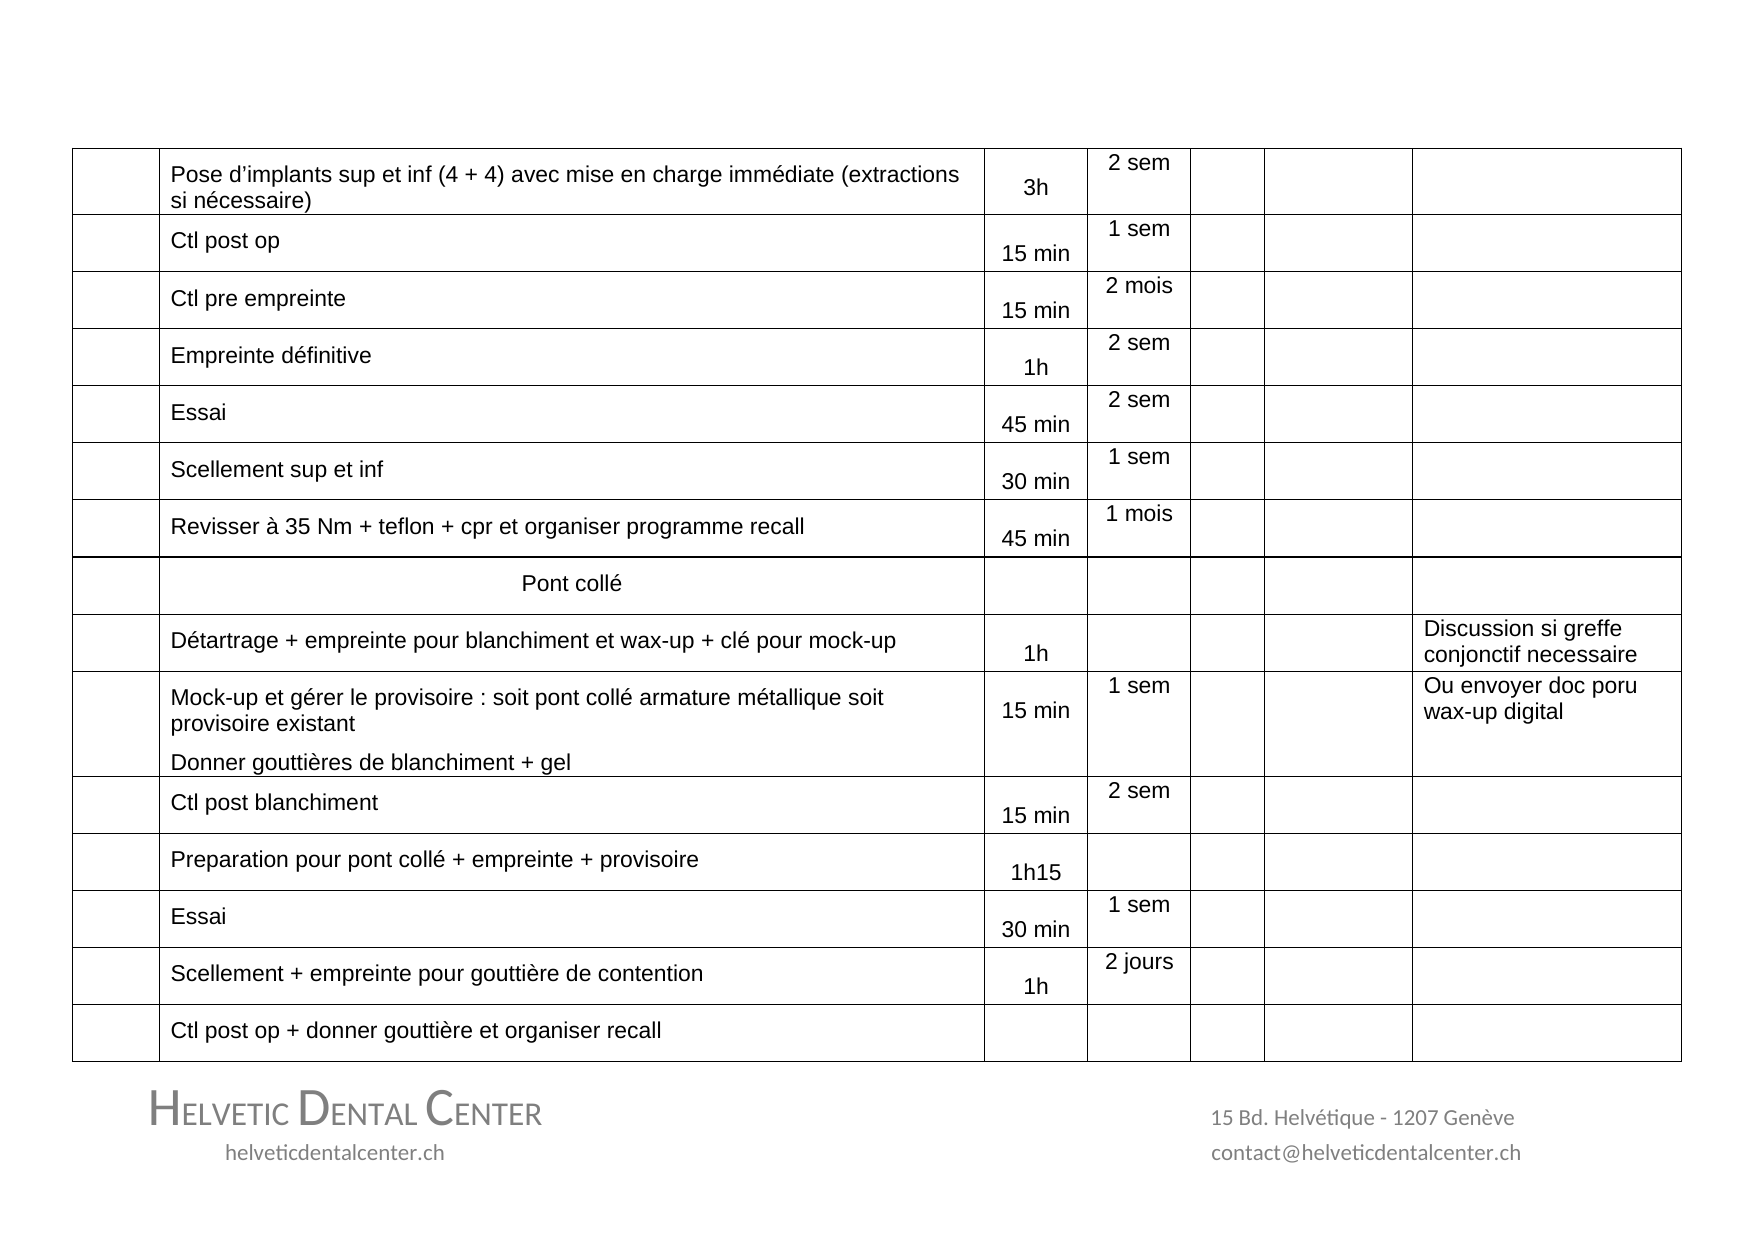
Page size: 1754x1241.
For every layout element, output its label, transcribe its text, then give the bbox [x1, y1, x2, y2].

table_cell Scellement sup et inf [160, 443, 984, 499]
table_cell [73, 948, 159, 1004]
table_cell 2 sem [1088, 329, 1190, 385]
table_cell [73, 891, 159, 947]
table_cell 2 jours [1088, 948, 1190, 1004]
table_cell 1 sem [1088, 443, 1190, 499]
table_cell 1 sem [1088, 215, 1190, 271]
table_cell 45 min [985, 500, 1087, 556]
table_cell [1265, 777, 1412, 833]
table_cell 45 min [985, 386, 1087, 442]
table_cell [1265, 443, 1412, 499]
table_cell [1191, 1005, 1264, 1061]
table_cell 1 sem [1088, 891, 1190, 947]
table_cell 2 sem [1088, 386, 1190, 442]
table_cell [1265, 1005, 1412, 1061]
table_cell 15 min [985, 215, 1087, 271]
table_cell [1191, 215, 1264, 271]
table_cell [1413, 891, 1681, 947]
table_cell [1413, 149, 1681, 214]
table_cell [1191, 777, 1264, 833]
table_cell [73, 615, 159, 671]
table_cell [1191, 558, 1264, 613]
table_cell 2 sem [1088, 149, 1190, 214]
table_cell [985, 1005, 1087, 1061]
table_cell [73, 1005, 159, 1061]
table_cell [73, 386, 159, 442]
table_cell [1191, 272, 1264, 328]
table_cell [1191, 672, 1264, 776]
table_cell [73, 777, 159, 833]
table_cell [73, 834, 159, 890]
table_cell [1265, 558, 1412, 613]
table_cell 2 sem [1088, 777, 1190, 833]
table_cell 15 min [985, 672, 1087, 776]
table_cell [1191, 329, 1264, 385]
table_cell 1h [985, 948, 1087, 1004]
table_cell [73, 272, 159, 328]
table_cell [985, 558, 1087, 613]
table_cell [1413, 834, 1681, 890]
table_cell Ctl post op [160, 215, 984, 271]
table_cell [73, 558, 159, 613]
table_cell [1265, 329, 1412, 385]
table_cell 15 min [985, 272, 1087, 328]
table_cell Revisser à 35 Nm + teflon + cpr et organiser programme recall [160, 500, 984, 556]
table_cell [1088, 1005, 1190, 1061]
table_cell 2 mois [1088, 272, 1190, 328]
table_cell Discussion si greffe conjonctif necessaire [1413, 615, 1681, 671]
table_cell Ctl pre empreinte [160, 272, 984, 328]
table_cell [1413, 329, 1681, 385]
table_cell [1265, 615, 1412, 671]
table_cell [1413, 500, 1681, 556]
table_cell [1265, 672, 1412, 776]
table_cell [1191, 443, 1264, 499]
table_cell Pose d’implants sup et inf (4 + 4) avec mise en charge immédiate (extractions si nécessaire) [160, 149, 984, 214]
table_cell [1413, 443, 1681, 499]
table_cell [1265, 500, 1412, 556]
table_cell Ctl post op + donner gouttière et organiser recall [160, 1005, 984, 1061]
table_cell 3h [985, 149, 1087, 214]
table_cell 1 mois [1088, 500, 1190, 556]
table_cell 1h15 [985, 834, 1087, 890]
table_cell [1265, 891, 1412, 947]
table_cell [1265, 948, 1412, 1004]
table_cell 1h [985, 615, 1087, 671]
table_cell [1265, 215, 1412, 271]
table_cell [1191, 149, 1264, 214]
table_cell [73, 215, 159, 271]
table_cell Mock-up et gérer le provisoire : soit pont collé armature métallique soit provisoire existant Donner gouttières de blanchiment + gel [160, 672, 984, 776]
table_cell [1265, 834, 1412, 890]
table_cell Essai [160, 386, 984, 442]
table_cell 30 min [985, 443, 1087, 499]
table_cell Empreinte définitive [160, 329, 984, 385]
table_cell Essai [160, 891, 984, 947]
table_cell [1191, 500, 1264, 556]
table_cell Ctl post blanchiment [160, 777, 984, 833]
table_cell [1265, 386, 1412, 442]
table_cell [1191, 834, 1264, 890]
table_cell [1088, 558, 1190, 613]
table_cell [73, 329, 159, 385]
table_cell [1413, 215, 1681, 271]
table_cell [73, 149, 159, 214]
table_cell [1191, 891, 1264, 947]
table_cell Ou envoyer doc poru wax-up digital [1413, 672, 1681, 776]
table_cell 15 min [985, 777, 1087, 833]
table_cell [73, 443, 159, 499]
table_cell Scellement + empreinte pour gouttière de contention [160, 948, 984, 1004]
table_cell 1 sem [1088, 672, 1190, 776]
table_cell [1265, 149, 1412, 214]
table_cell [1413, 1005, 1681, 1061]
table_cell Pont collé [160, 558, 984, 613]
table_cell [1088, 834, 1190, 890]
table_cell [1191, 948, 1264, 1004]
table_cell [1413, 386, 1681, 442]
table_cell [1413, 948, 1681, 1004]
table_cell [1088, 615, 1190, 671]
table_cell [73, 500, 159, 556]
table_cell Détartrage + empreinte pour blanchiment et wax-up + clé pour mock-up [160, 615, 984, 671]
table_cell [1413, 272, 1681, 328]
table_cell [1191, 615, 1264, 671]
table_cell [1265, 272, 1412, 328]
table_cell Preparation pour pont collé + empreinte + provisoire [160, 834, 984, 890]
table_cell [1413, 777, 1681, 833]
table_cell [1413, 558, 1681, 613]
table_cell 1h [985, 329, 1087, 385]
table_cell [1191, 386, 1264, 442]
table_cell [73, 672, 159, 776]
table_cell 30 min [985, 891, 1087, 947]
